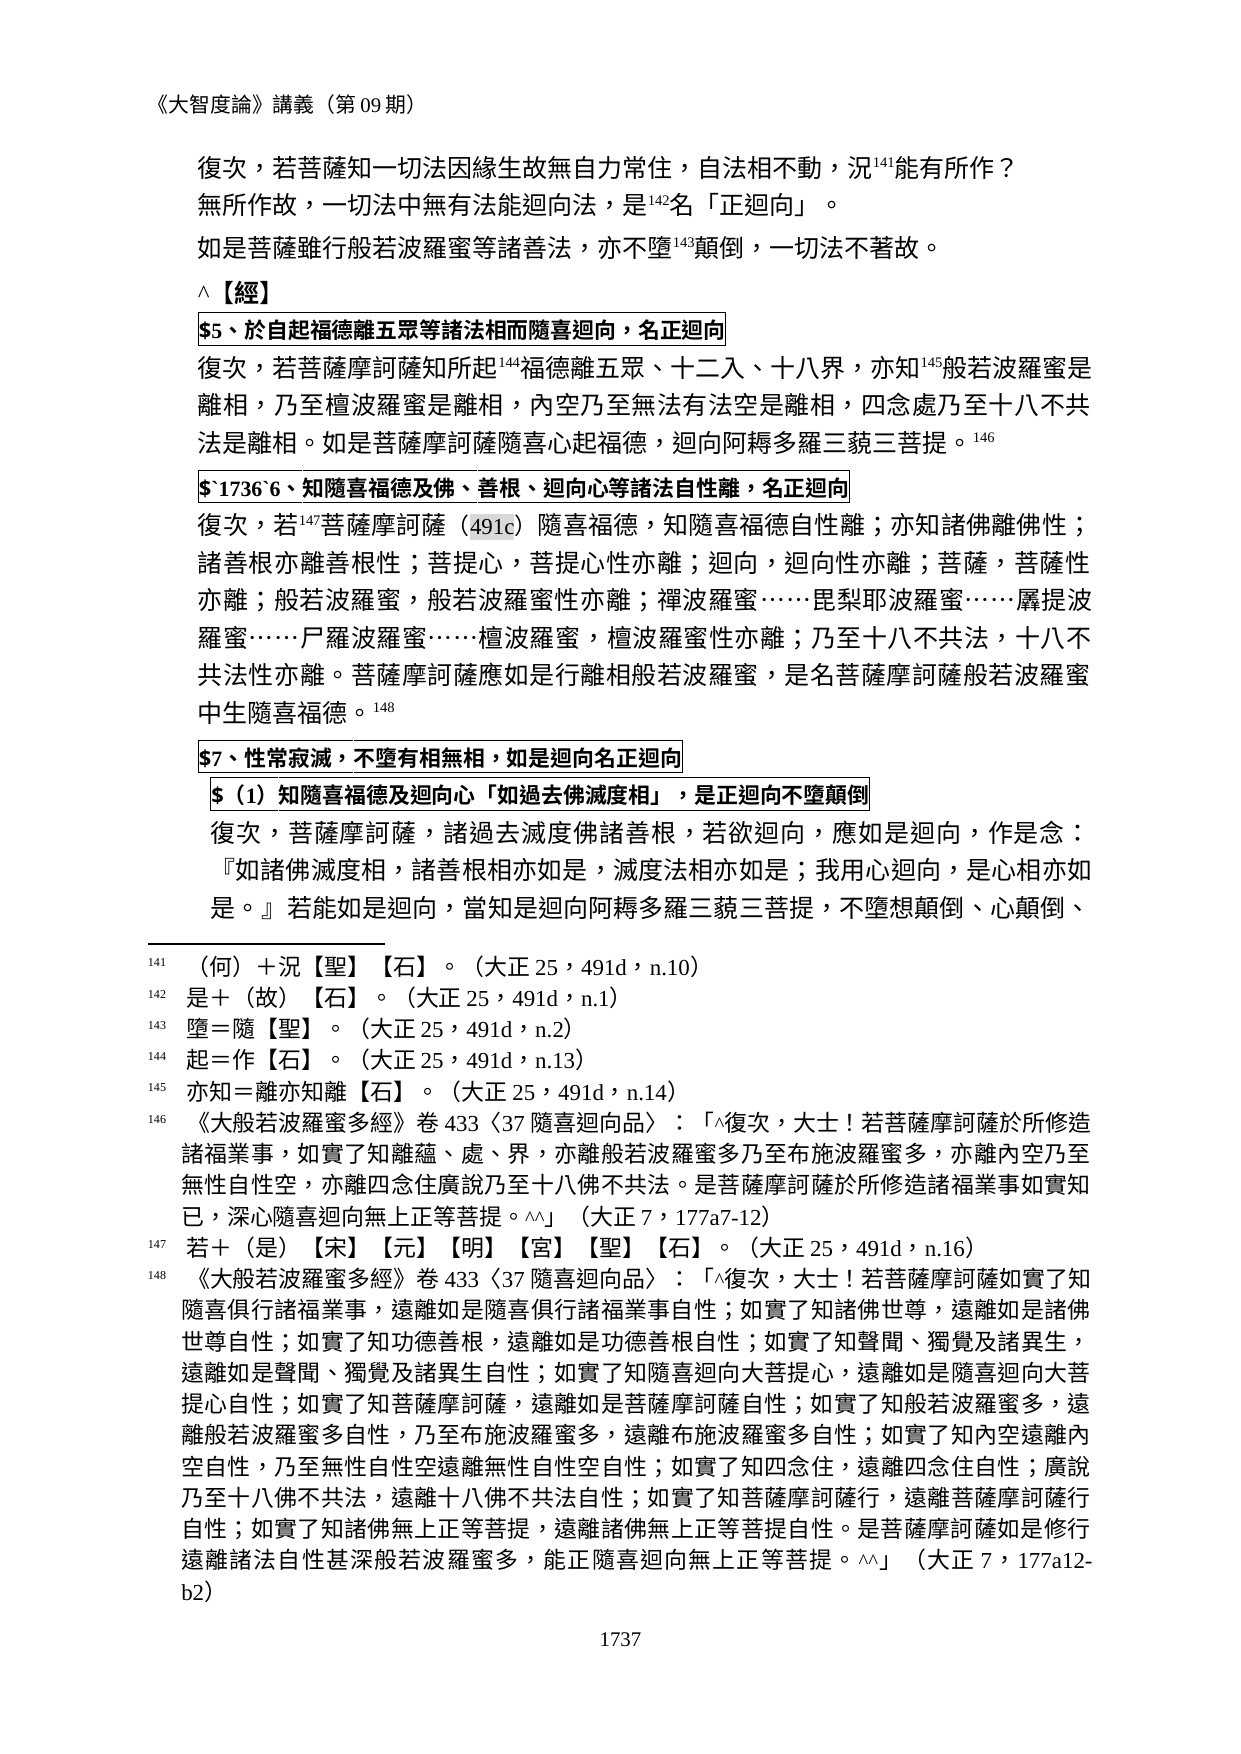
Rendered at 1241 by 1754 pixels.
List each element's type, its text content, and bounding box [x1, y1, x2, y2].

text 復次，菩薩摩訶薩，諸過去滅度佛諸善根，若欲迴向，應如是迴向，作是念：『如諸佛滅度相，諸善根相亦如是，滅度法相亦如是；我用心迴向，是心相亦如是。』若能如是迴向，當知是迴向阿耨多羅三藐三菩提，不墮想顛倒、心顛倒、見顛倒。 [210, 813, 1092, 925]
text $`1736`6、知隨喜福德及佛、善根、迴向心等諸法自性離，名正迴向 [198, 468, 1092, 505]
text ^【經】 [198, 273, 1092, 310]
text $7、性常寂滅，不墮有相無相，如是迴向名正迴向 [198, 738, 1092, 775]
text 復次，若菩薩摩訶薩（）隨喜福德，知隨喜福德自性離；亦知諸佛離佛性；諸善根亦離善根性；菩提心，菩提心性亦離；迴向，迴向性亦離；菩薩，菩薩性亦離；般若波羅蜜，般若波羅蜜性亦離；禪波羅蜜……毘梨耶波羅蜜……羼提波羅蜜……尸羅波羅蜜……檀波羅蜜，檀波羅蜜性亦離；乃至十八不共法，十八不共法性亦離。菩薩摩訶薩應如是行離相般若波羅蜜，是名菩薩摩訶薩般若波羅蜜中生隨喜福德。 [198, 505, 1092, 730]
text $5、於自起福德離五眾等諸法相而隨喜迴向，名正迴向 [198, 310, 1092, 348]
text 復次，若菩薩知一切法因緣生故無自力常住，自法相不動，況能有所作？ [198, 148, 1092, 185]
text 復次，若菩薩摩訶薩知所起福德離五眾、十二入、十八界，亦知般若波羅蜜是離相，乃至檀波羅蜜是離相，內空乃至無法有法空是離相，四念處乃至十八不共法是離相。如是菩薩摩訶薩隨喜心起福德，迴向阿耨多羅三藐三菩提。 [198, 348, 1092, 460]
text 無所作故，一切法中無有法能迴向法，是名「正迴向」。 [198, 185, 1092, 223]
text $（1）知隨喜福德及迴向心「如過去佛滅度相」，是正迴向不墮顛倒 [210, 775, 1092, 813]
text 如是菩薩雖行般若波羅蜜等諸善法，亦不墮顛倒，一切法不著故。 [198, 228, 1092, 265]
